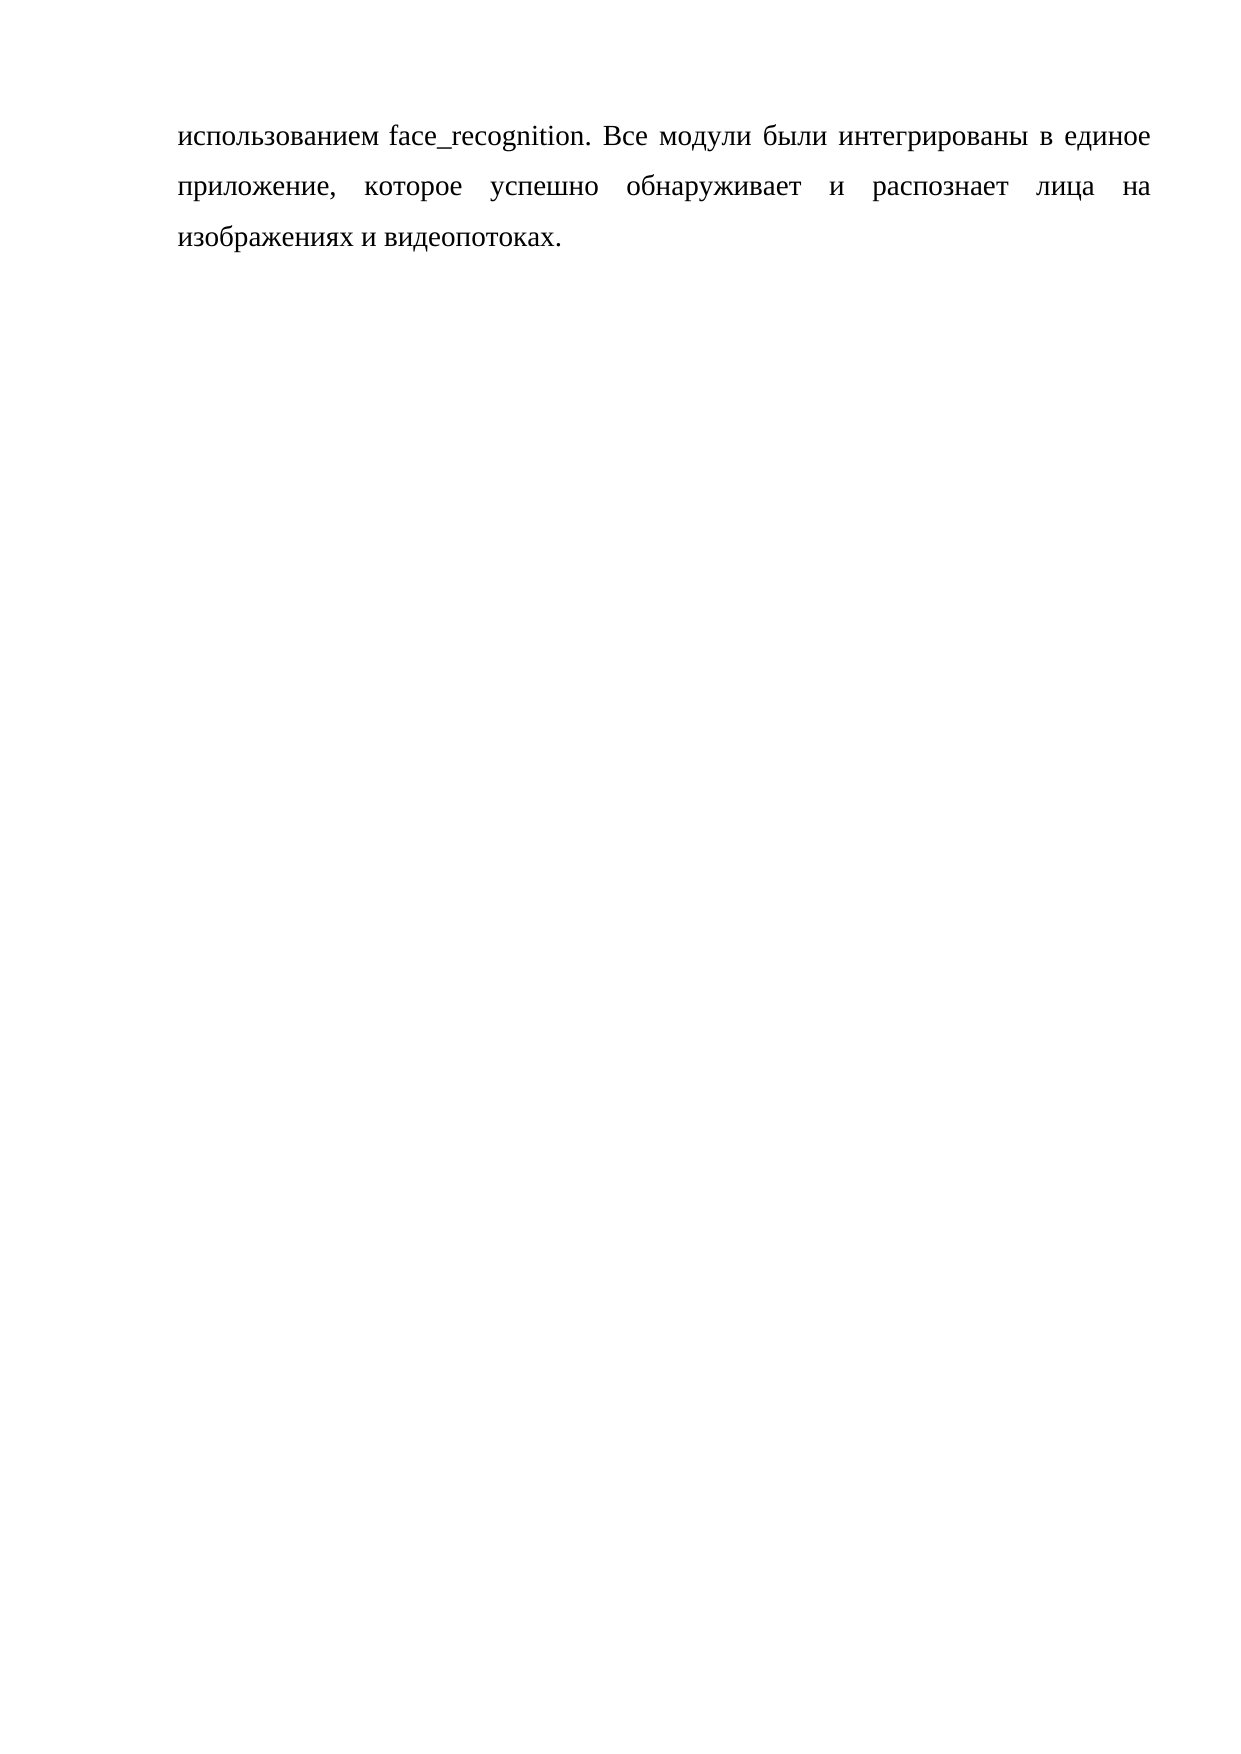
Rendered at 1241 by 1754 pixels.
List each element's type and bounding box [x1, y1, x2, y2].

text [177, 118, 1152, 252]
